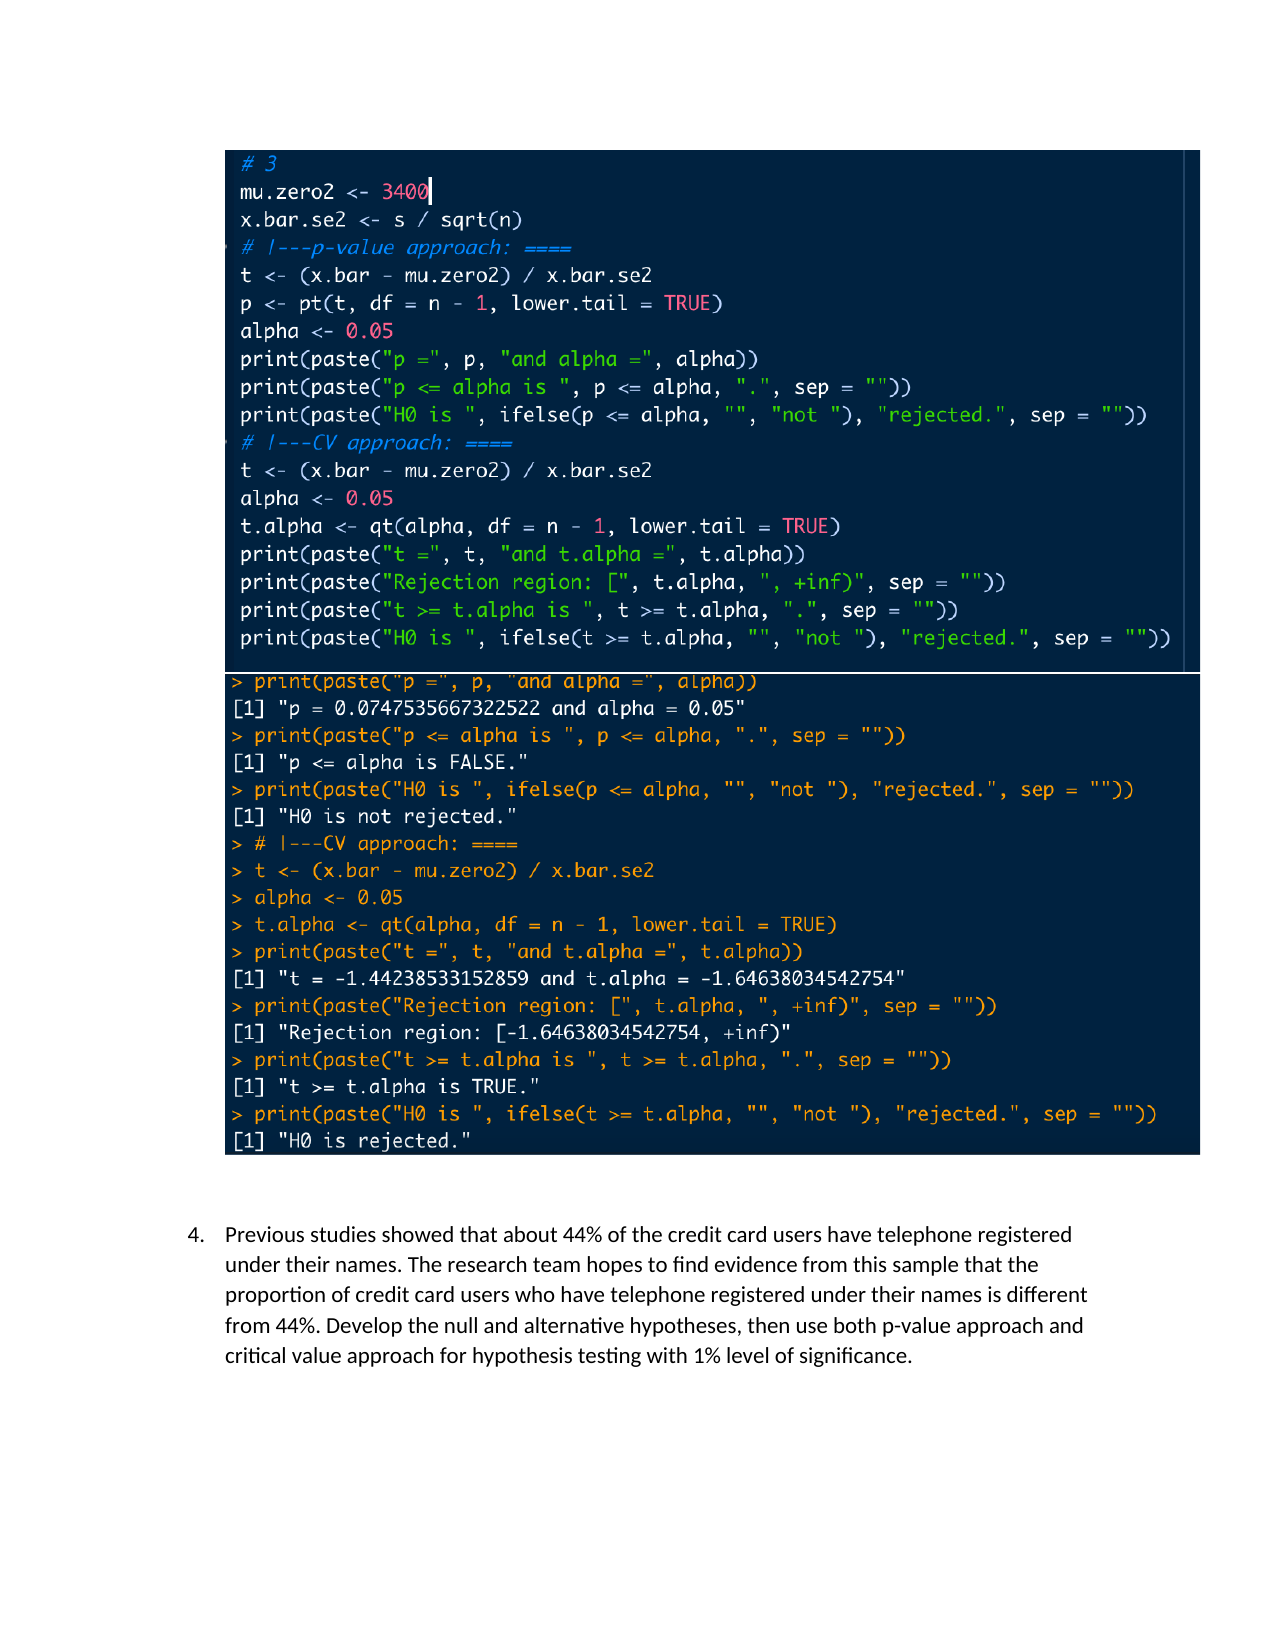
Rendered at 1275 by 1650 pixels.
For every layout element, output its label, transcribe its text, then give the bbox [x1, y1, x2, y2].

picture [225, 674, 1200, 1155]
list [187, 150, 1125, 1154]
list Previous studies showed that about 44% of the credit card users have telephone registered under their names. The research team hopes to find evidence from this sample that the proportion of credit card users who have telephone registered under their names is different from 44%. Develop the null and alternative hypotheses, then use both p-value approach and critical value approach for hypothesis testing with 1% level of significance. [187, 1220, 1125, 1369]
picture [225, 150, 1200, 672]
